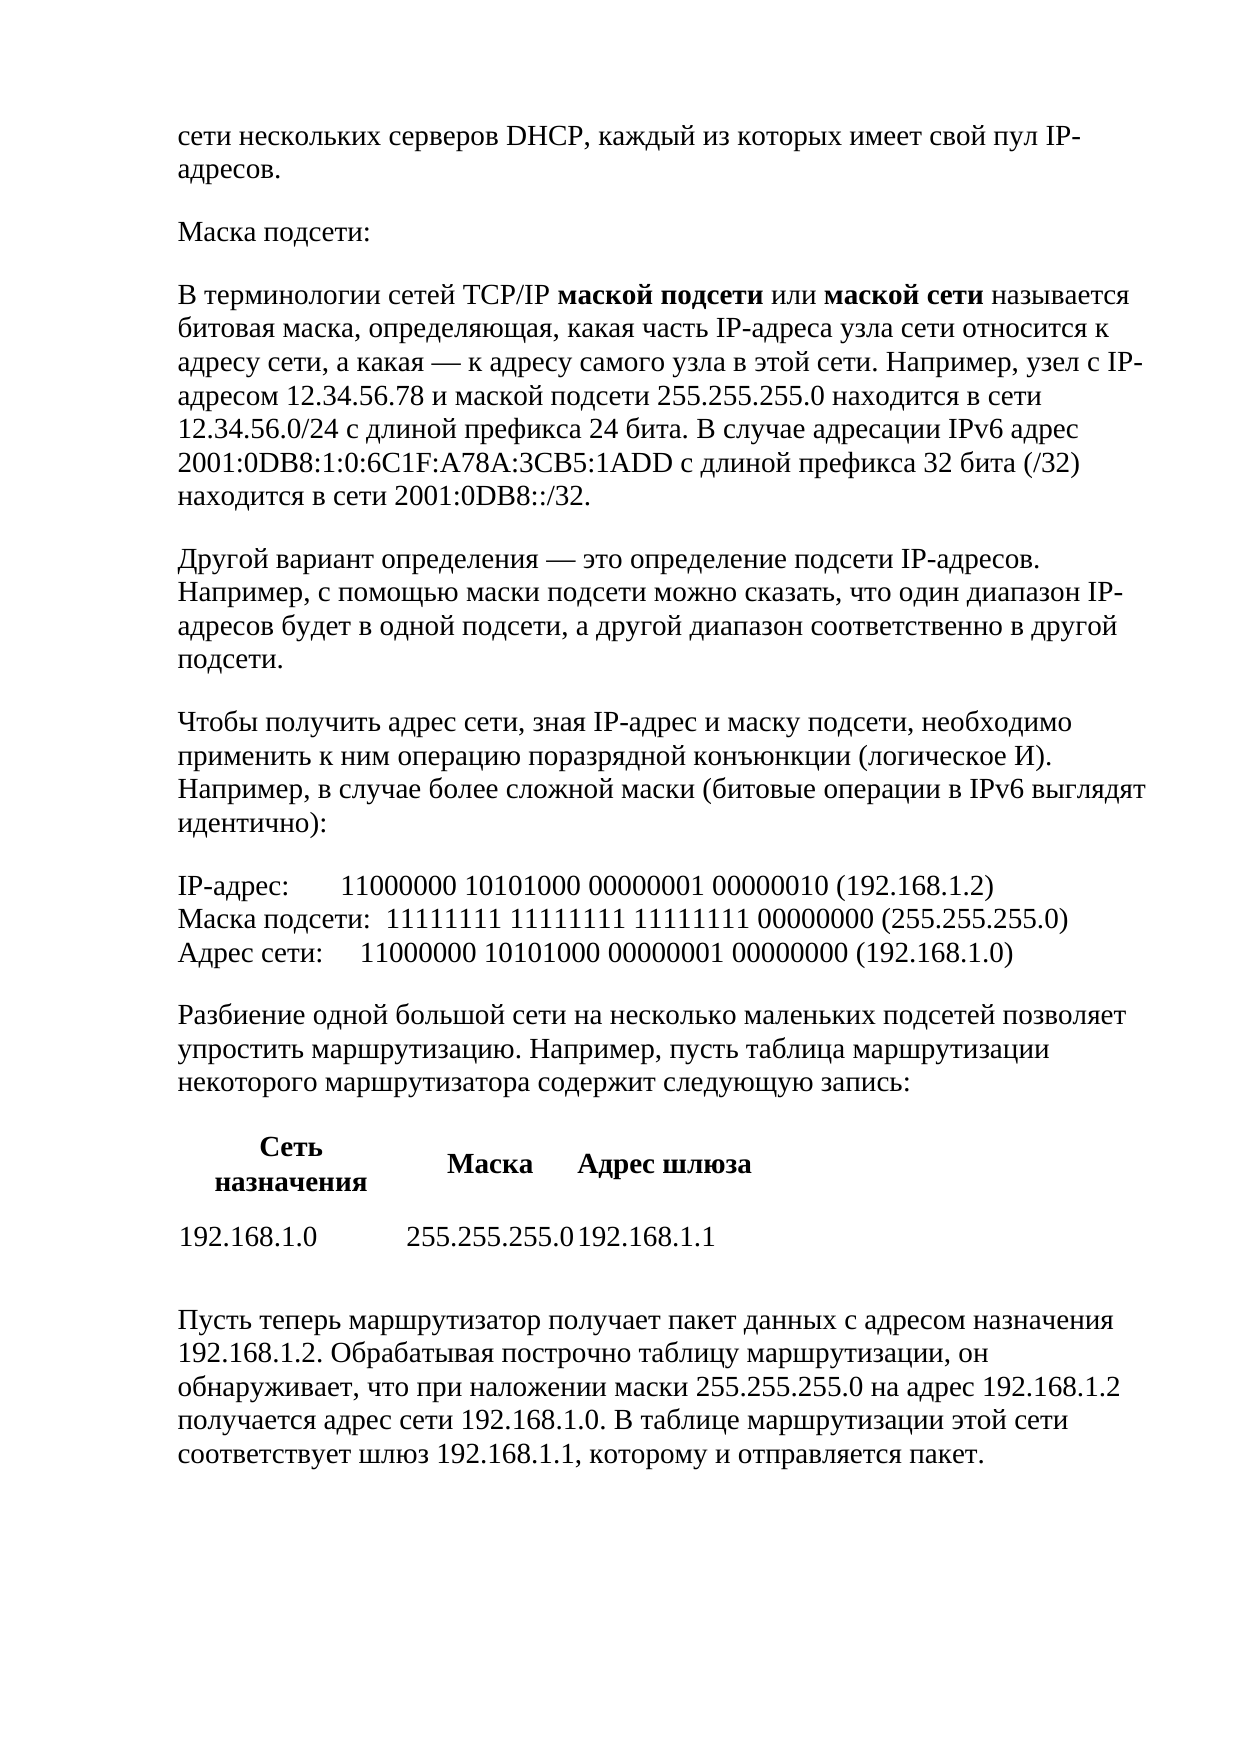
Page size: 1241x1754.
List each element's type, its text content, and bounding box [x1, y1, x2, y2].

text Адрес сети: 11000000 10101000 00000001 00000000 (192.168.1.0) [177, 935, 1152, 968]
table_cell 255.255.255.0 [405, 1218, 575, 1273]
table_cell 192.168.1.1 [575, 1218, 753, 1273]
text Разбиение одной большой сети на несколько маленьких подсетей позволяет упростить маршрутизацию. Например, пусть таблица маршрутизации некоторого маршрутизатора содержит следующую запись: [177, 997, 1152, 1098]
text Маска подсети: [177, 214, 1152, 248]
table_cell 192.168.1.0 [177, 1218, 404, 1273]
text Чтобы получить адрес сети, зная IP-адрес и маску подсети, необходимо применить к ним операцию поразрядной конъюнкции (логическое И). Например, в случае более сложной маски (битовые операции в IPv6 выглядят идентично): [177, 704, 1152, 838]
text IP-адрес: 11000000 10101000 00000001 00000010 (192.168.1.2) [177, 868, 1152, 901]
text Другой вариант определения — это определение подсети IP-адресов. Например, с помощью маски подсети можно сказать, что один диапазон IP-адресов будет в одной подсети, а другой диапазон соответственно в другой подсети. [177, 541, 1152, 675]
table_header Сеть назначения [177, 1127, 404, 1218]
table_header Адрес шлюза [575, 1127, 753, 1218]
text Пусть теперь маршрутизатор получает пакет данных с адресом назначения 192.168.1.2. Обрабатывая построчно таблицу маршрутизации, он обнаруживает, что при наложении маски 255.255.255.0 на адрес 192.168.1.2 получается адрес сети 192.168.1.0. В таблице маршрутизации этой сети соответствует шлюз 192.168.1.1, которому и отправляется пакет. [177, 1302, 1152, 1469]
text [177, 118, 1152, 185]
table_header Маска [405, 1127, 575, 1218]
text Маска подсети: 11111111 11111111 11111111 00000000 (255.255.255.0) [177, 901, 1152, 935]
text В терминологии сетей TCP/IP маской подсети или маской сети называется битовая маска, определяющая, какая часть IP-адреса узла сети относится к адресу сети, а какая — к адресу самого узла в этой сети. Например, узел с IP-адресом 12.34.56.78 и маской подсети 255.255.255.0 находится в сети 12.34.56.0/24 с длиной префикса 24 бита. В случае адресации IPv6 адрес 2001:0DB8:1:0:6C1F:A78A:3CB5:1ADD с длиной префикса 32 бита (/32) находится в сети 2001:0DB8::/32. [177, 277, 1152, 512]
